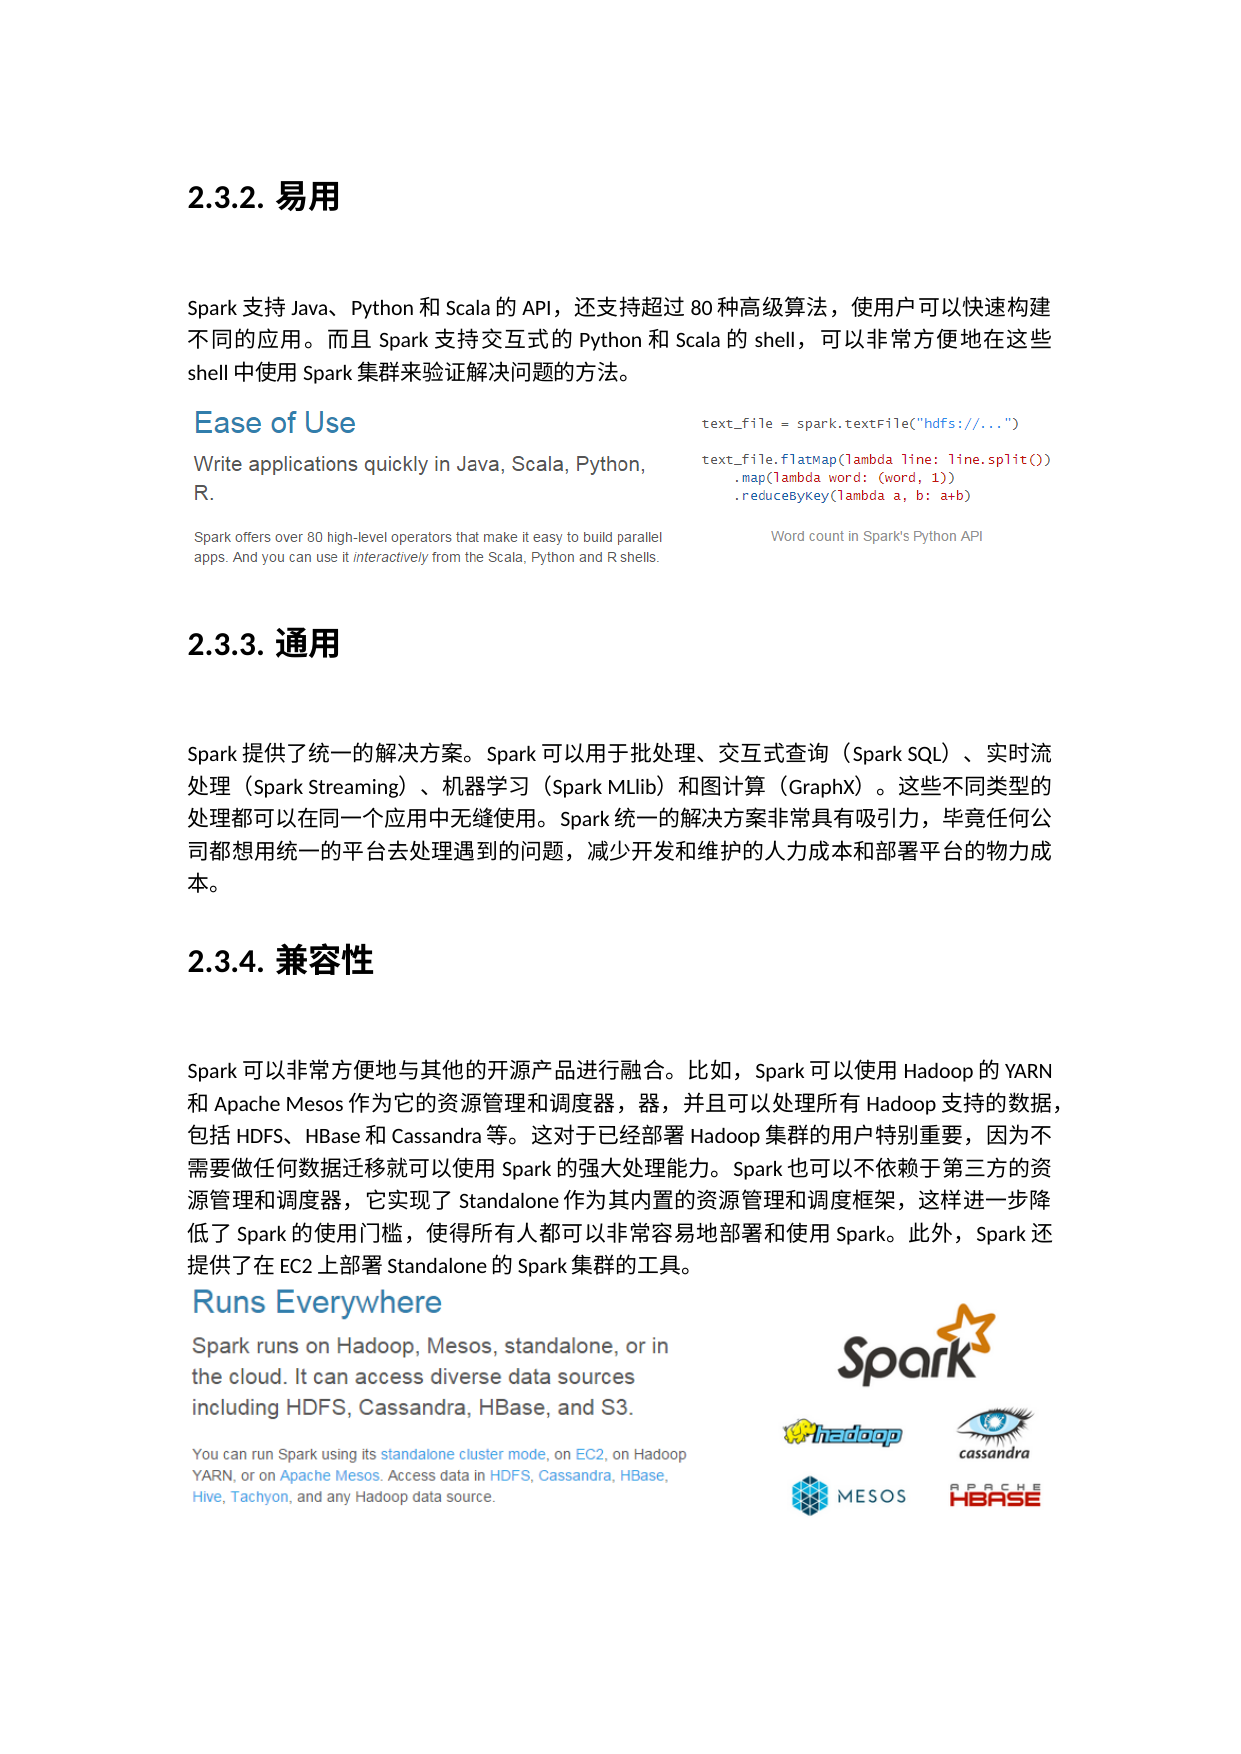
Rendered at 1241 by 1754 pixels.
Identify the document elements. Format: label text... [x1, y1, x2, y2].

picture [187, 386, 1053, 571]
subtitle 易用 [187, 162, 1053, 227]
picture [187, 1280, 1053, 1520]
text Spark可以非常方便地与其他的开源产品进行融合。比如，Spark可以使用Hadoop的YARN和Apache Mesos作为它的资源管理和调度器，器，并且可以处理所有Hadoop支持的数据，包括HDFS、HBase和Cassandra等。这对于已经部署Hadoop集群的用户特别重要，因为不需要做任何数据迁移就可以使用Spark的强大处理能力。Spark也可以不依赖于第三方的资源管理和调度器，它实现了Standalone作为其内置的资源管理和调度框架，这样进一步降低了Spark的使用门槛，使得所有人都可以非常容易地部署和使用Spark。此外，Spark还提供了在EC2上部署Standalone的Spark集群的工具。 [187, 1053, 1053, 1280]
text Spark支持Java、Python和Scala的API，还支持超过80种高级算法，使用户可以快速构建不同的应用。而且Spark支持交互式的Python和Scala的shell，可以非常方便地在这些shell中使用Spark集群来验证解决问题的方法。 [187, 289, 1053, 386]
subtitle 通用 [187, 609, 1053, 674]
text Spark提供了统一的解决方案。Spark可以用于批处理、交互式查询（Spark SQL）、实时流处理（Spark Streaming）、机器学习（Spark MLlib）和图计算（GraphX）。这些不同类型的处理都可以在同一个应用中无缝使用。Spark统一的解决方案非常具有吸引力，毕竟任何公司都想用统一的平台去处理遇到的问题，减少开发和维护的人力成本和部署平台的物力成本。 [187, 736, 1053, 898]
subtitle 兼容性 [187, 926, 1053, 991]
